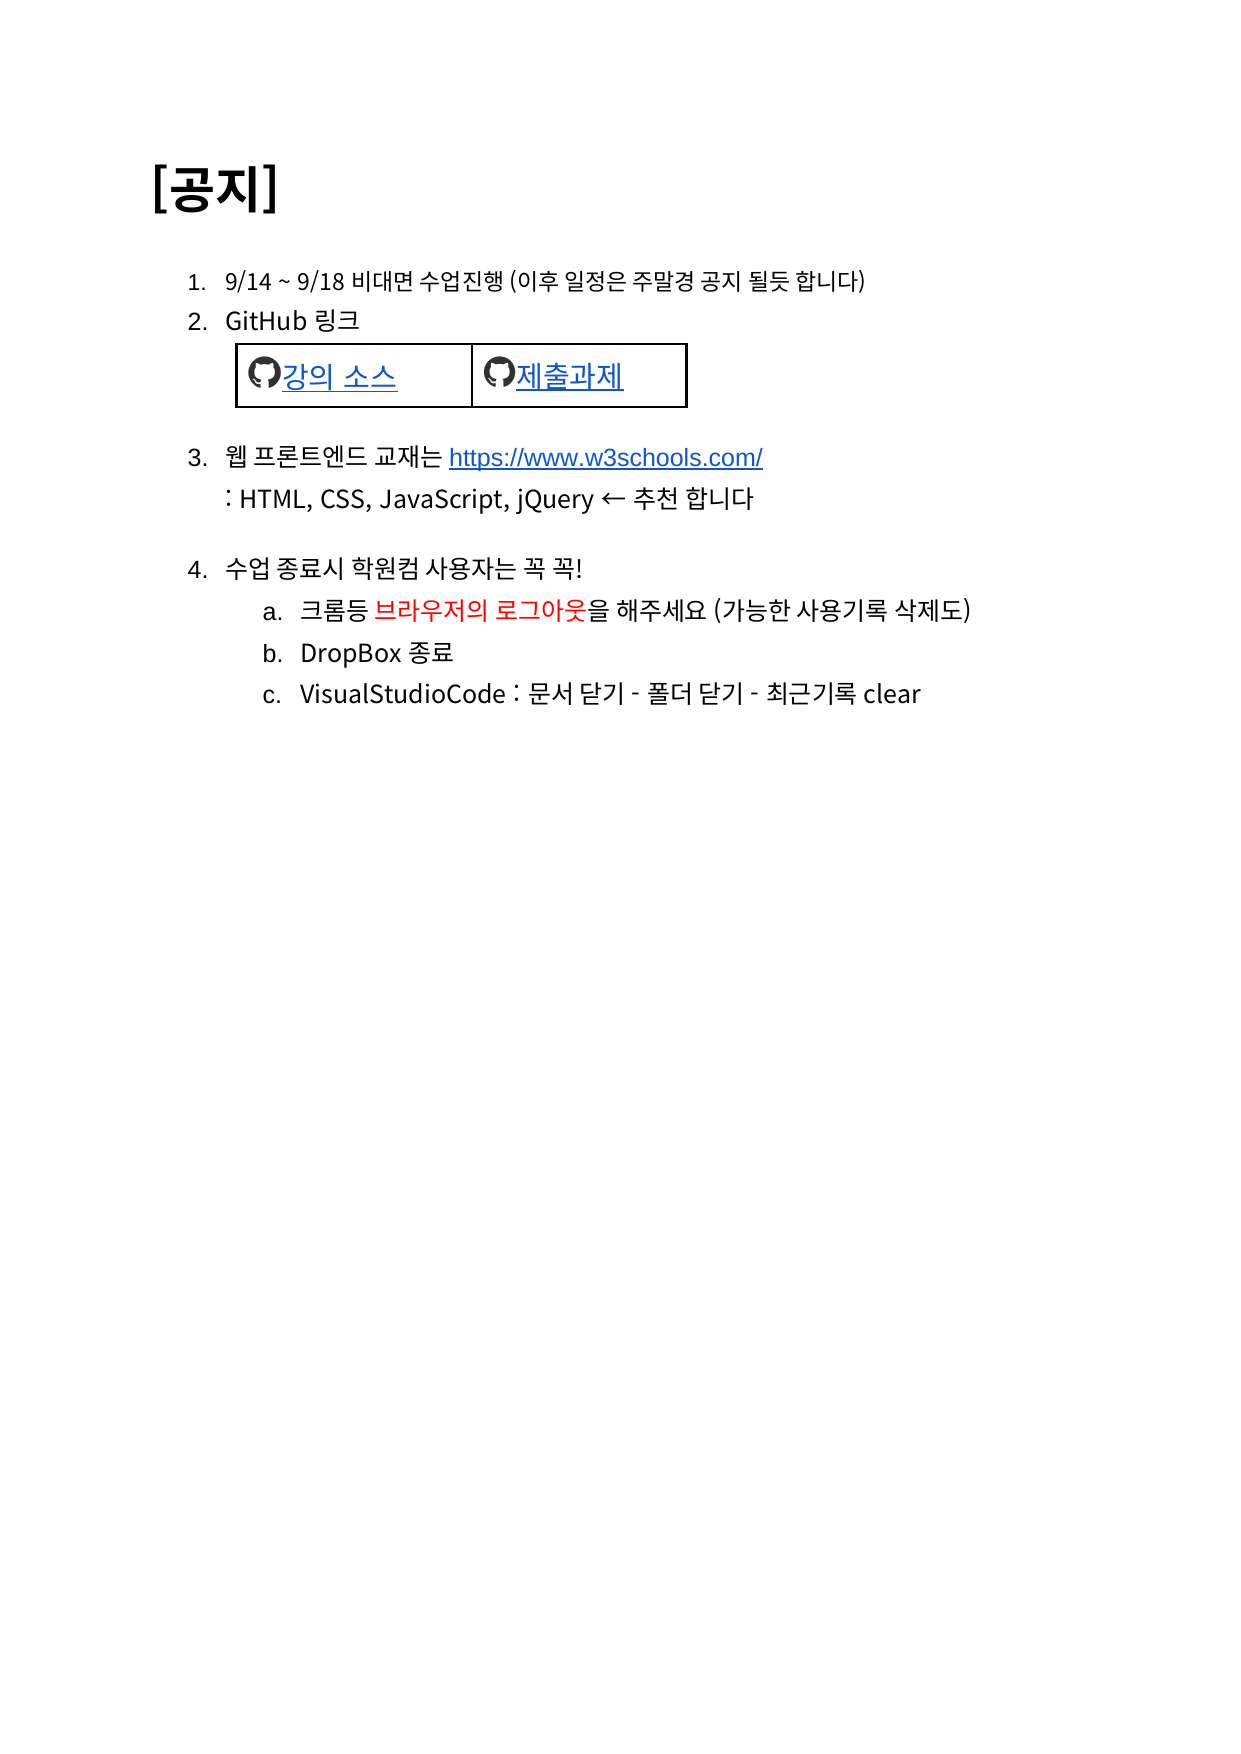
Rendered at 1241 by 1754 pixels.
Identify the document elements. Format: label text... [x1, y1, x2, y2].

list DropBox 종료 [262, 633, 1090, 669]
list 크롬등 브라우저의 로그아웃을 해주세요 (가능한 사용기록 삭제도) [262, 591, 1090, 628]
list GitHub 링크 [187, 302, 1090, 338]
picture [482, 355, 517, 388]
table_header 강의 소스 [238, 345, 471, 406]
list 9/14 ~ 9/18 비대면 수업진행 (이후 일정은 주말경 공지 될듯 합니다) [187, 263, 1090, 297]
picture [246, 355, 282, 389]
list 웹 프론트엔드 교재는 https://www.w3schools.com/ : HTML, CSS, JavaScript, jQuery ← 추천 합니다 [187, 438, 1090, 546]
list 수업 종료시 학원컴 사용자는 꼭 꼭! [187, 550, 1090, 586]
text [공지] [150, 150, 1090, 222]
table_header 제출과제 [473, 345, 685, 406]
list VisualStudioCode : 문서 닫기 - 폴더 닫기 - 최근기록 clear [262, 675, 1090, 741]
